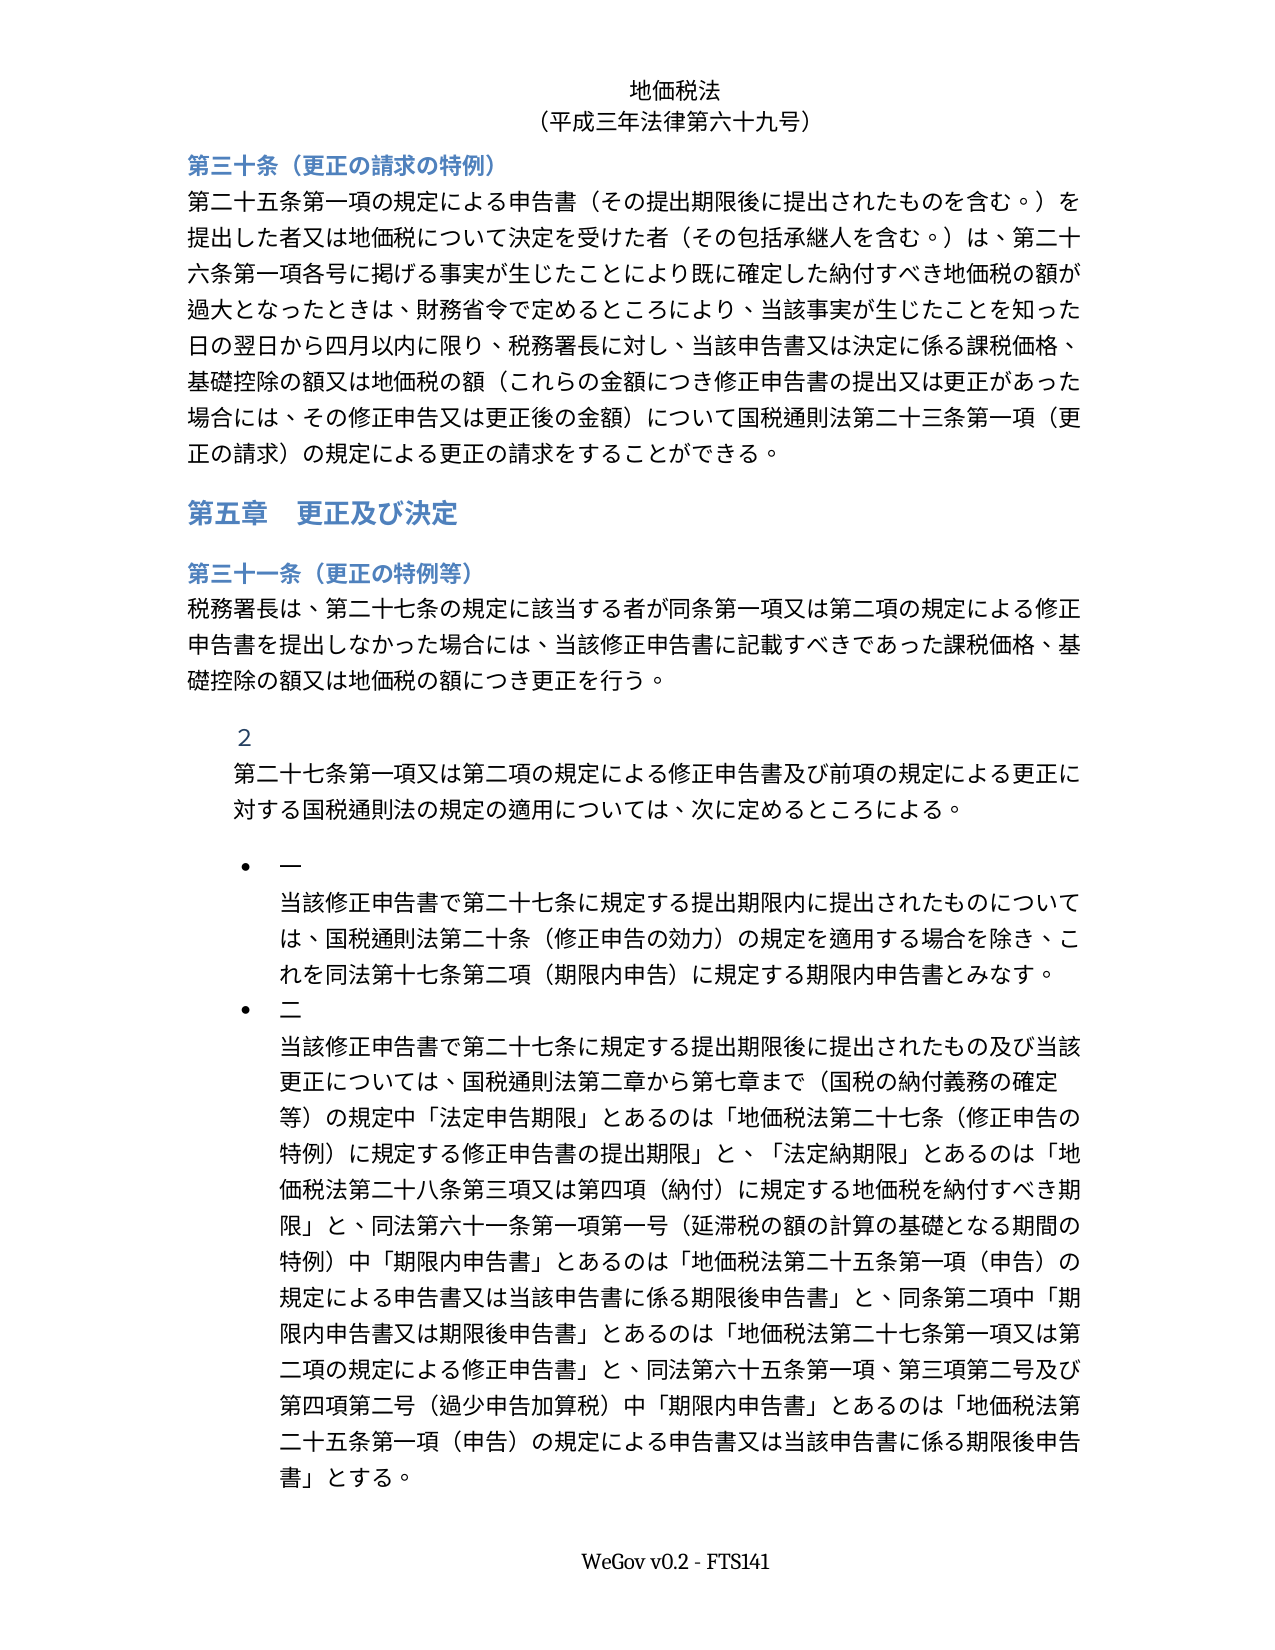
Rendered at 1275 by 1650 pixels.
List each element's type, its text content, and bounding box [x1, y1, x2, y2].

subtitle 第三十条（更正の請求の特例） [187, 150, 1087, 181]
subtitle 第五章 更正及び決定 [187, 494, 1087, 531]
text 税務署長は、第二十七条の規定に該当する者が同条第一項又は第二項の規定による修正申告書を提出しなかった場合には、当該修正申告書に記載すべきであった課税価格、基礎控除の額又は地価税の額につき更正を行う。 [187, 593, 1087, 697]
text 第二十五条第一項の規定による申告書（その提出期限後に提出されたものを含む。）を提出した者又は地価税について決定を受けた者（その包括承継人を含む。）は、第二十六条第一項各号に掲げる事実が生じたことにより既に確定した納付すべき地価税の額が過大となったときは、財務省令で定めるところにより、当該事実が生じたことを知った日の翌日から四月以内に限り、税務署長に対し、当該申告書又は決定に係る課税価格、基礎控除の額又は地価税の額（これらの金額につき修正申告書の提出又は更正があった場合には、その修正申告又は更正後の金額）について国税通則法第二十三条第一項（更正の請求）の規定による更正の請求をすることができる。 [187, 186, 1087, 469]
text 第二十七条第一項又は第二項の規定による修正申告書及び前項の規定による更正に対する国税通則法の規定の適用については、次に定めるところによる。 [233, 758, 1087, 825]
list 一 当該修正申告書で第二十七条に規定する提出期限内に提出されたものについては、国税通則法第二十条（修正申告の効力）の規定を適用する場合を除き、これを同法第十七条第二項（期限内申告）に規定する期限内申告書とみなす。 [242, 851, 1087, 990]
list 二 当該修正申告書で第二十七条に規定する提出期限後に提出されたもの及び当該更正については、国税通則法第二章から第七章まで（国税の納付義務の確定等）の規定中「法定申告期限」とあるのは「地価税法第二十七条（修正申告の特例）に規定する修正申告書の提出期限」と、「法定納期限」とあるのは「地価税法第二十八条第三項又は第四項（納付）に規定する地価税を納付すべき期限」と、同法第六十一条第一項第一号（延滞税の額の計算の基礎となる期間の特例）中「期限内申告書」とあるのは「地価税法第二十五条第一項（申告）の規定による申告書又は当該申告書に係る期限後申告書」と、同条第二項中「期限内申告書又は期限後申告書」とあるのは「地価税法第二十七条第一項又は第二項の規定による修正申告書」と、同法第六十五条第一項、第三項第二号及び第四項第二号（過少申告加算税）中「期限内申告書」とあるのは「地価税法第二十五条第一項（申告）の規定による申告書又は当該申告書に係る期限後申告書」とする。 [242, 994, 1087, 1493]
subtitle ２ [233, 722, 1087, 753]
subtitle 第三十一条（更正の特例等） [187, 557, 1087, 589]
